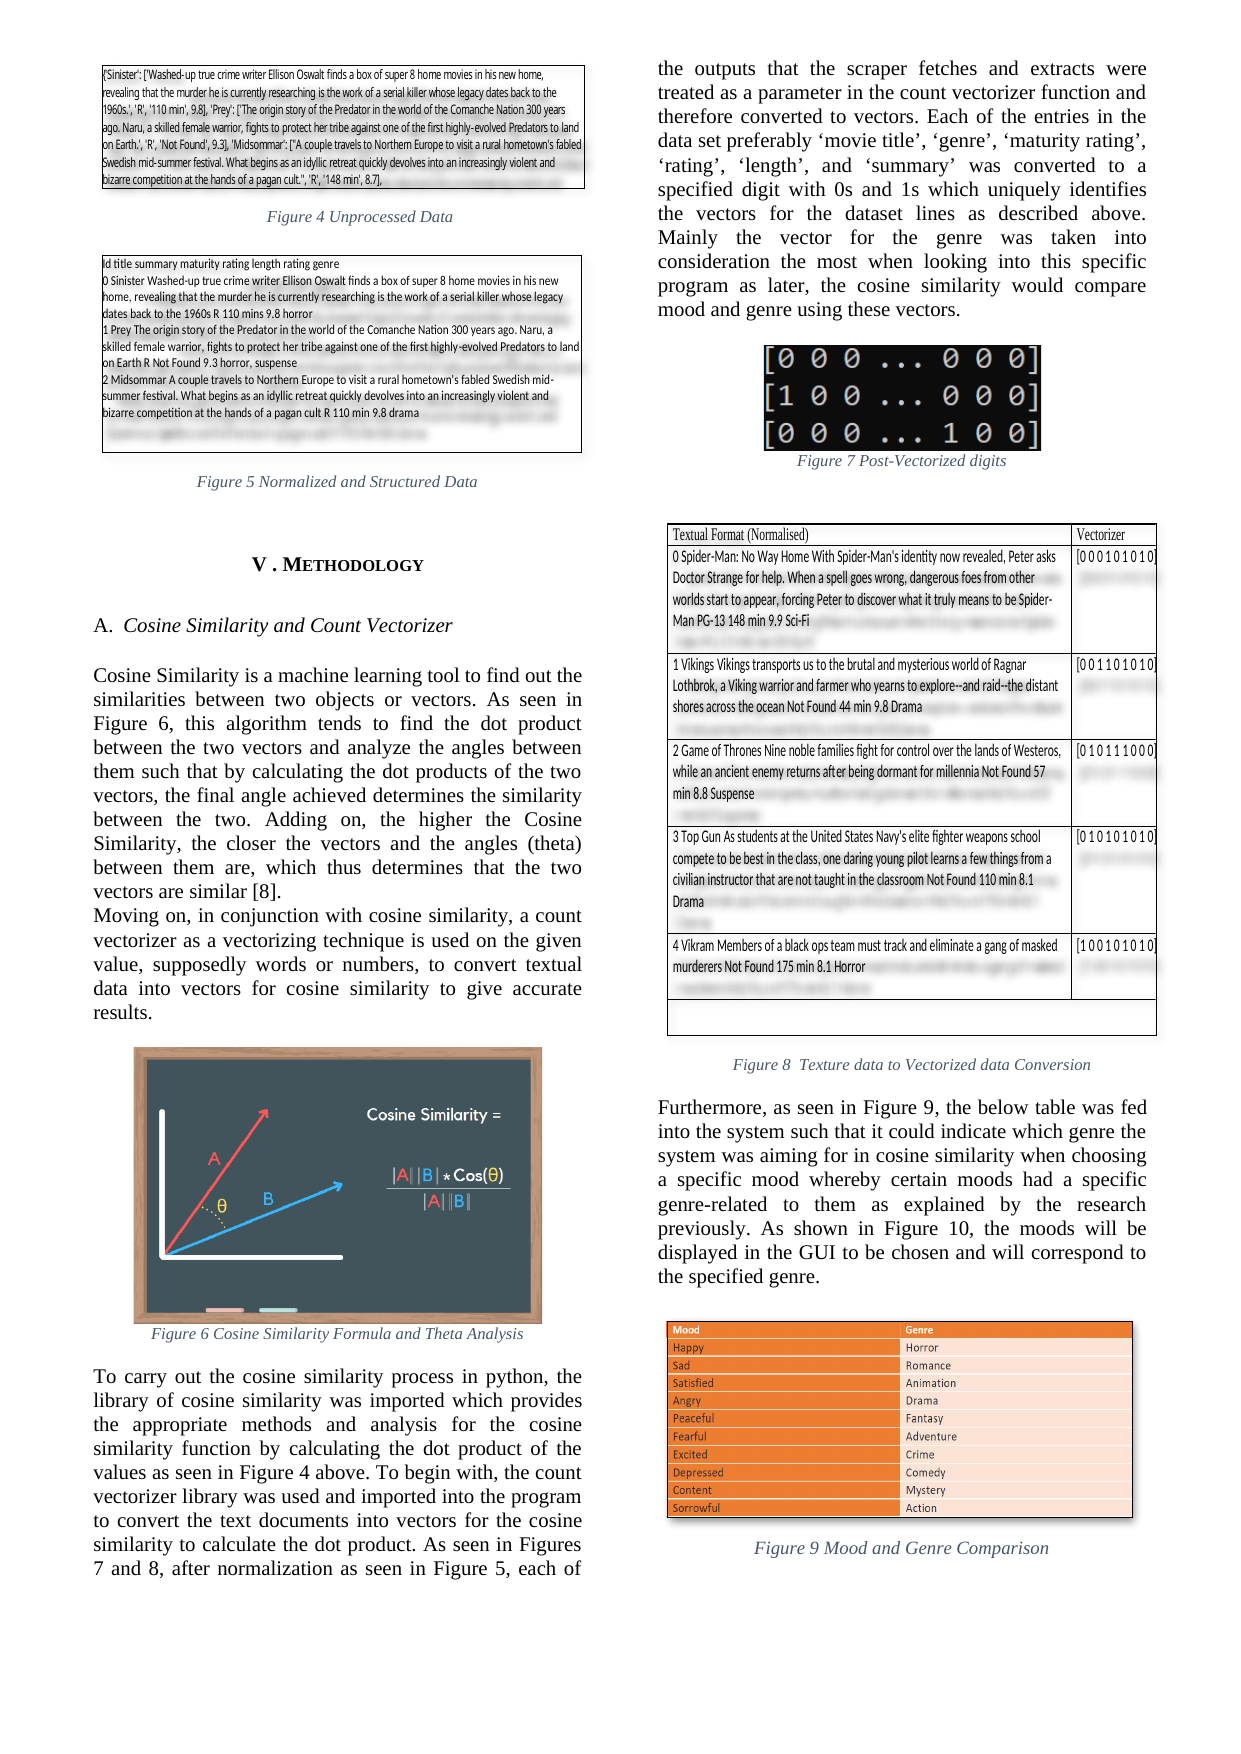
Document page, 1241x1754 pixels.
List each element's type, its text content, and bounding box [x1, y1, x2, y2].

text Figure 9 Mood and Genre Comparison [658, 1537, 1147, 1558]
picture [763, 345, 1042, 451]
text Figure 7 Post-Vectorized digits [658, 450, 1147, 469]
text Moving on, in conjunction with cosine similarity, a count vectorizer as a vectorizing technique is used on the given value, supposedly words or numbers, to convert textual data into vectors for cosine similarity to give accurate results. [93, 903, 583, 1024]
picture [133, 1047, 543, 1324]
picture [668, 1322, 1132, 1517]
subtitle V . Methodology [93, 552, 583, 576]
text Figure 5 Normalized and Structured Data [93, 471, 583, 491]
text Furthermore, as seen in Figure 9, the below table was fed into the system such that it could indicate which genre the system was aiming for in cosine similarity when choosing a specific mood whereby certain moods had a specific genre-related to them as explained by the research previously. As shown in Figure 10, the moods will be displayed in the GUI to be chosen and will correspond to the specified genre. [658, 1095, 1147, 1288]
subtitle Cosine Similarity and Count Vectorizer [93, 613, 583, 637]
text Figure 8 Texture data to Vectorized data Conversion [658, 1055, 1147, 1074]
text To carry out the cosine similarity process in python, the library of cosine similarity was imported which provides the appropriate methods and analysis for the cosine similarity function by calculating the dot product of the values as seen in Figure 4 above. To begin with, the count vectorizer library was used and imported into the program to convert the text documents into vectors for the cosine similarity to calculate the dot product. As seen in Figures 7 and 8, after normalization as seen in Figure 5, each of the outputs that the scraper fetches and extracts were treated as a parameter in the count vectorizer function and therefore converted to vectors. Each of the entries in the data set preferably ‘movie title’, ‘genre’, ‘maturity rating’, ‘rating’, ‘length’, and ‘summary’ was converted to a specified digit with 0s and 1s which uniquely identifies the vectors for the dataset lines as described above. Mainly the vector for the genre was taken into consideration the most when looking into this specific program as later, the cosine similarity would compare mood and genre using these vectors. [658, 56, 1147, 321]
text Figure 4 Unprocessed Data [93, 206, 583, 226]
text To carry out the cosine similarity process in python, the library of cosine similarity was imported which provides the appropriate methods and analysis for the cosine similarity function by calculating the dot product of the values as seen in Figure 4 above. To begin with, the count vectorizer library was used and imported into the program to convert the text documents into vectors for the cosine similarity to calculate the dot product. As seen in Figures 7 and 8, after normalization as seen in Figure 5, each of the outputs that the scraper fetches and extracts were treated as a parameter in the count vectorizer function and therefore converted to vectors. Each of the entries in the data set preferably ‘movie title’, ‘genre’, ‘maturity rating’, ‘rating’, ‘length’, and ‘summary’ was converted to a specified digit with 0s and 1s which uniquely identifies the vectors for the dataset lines as described above. Mainly the vector for the genre was taken into consideration the most when looking into this specific program as later, the cosine similarity would compare mood and genre using these vectors. [93, 1364, 583, 1580]
text Figure 6 Cosine Similarity Formula and Theta Analysis [93, 1324, 583, 1343]
text Cosine Similarity is a machine learning tool to find out the similarities between two objects or vectors. As seen in Figure 6, this algorithm tends to find the dot product between the two vectors and analyze the angles between them such that by calculating the dot products of the two vectors, the final angle achieved determines the similarity between the two. Adding on, the higher the Cosine Similarity, the closer the vectors and the angles (theta) between them are, which thus determines that the two vectors are similar [8]. [93, 663, 583, 903]
